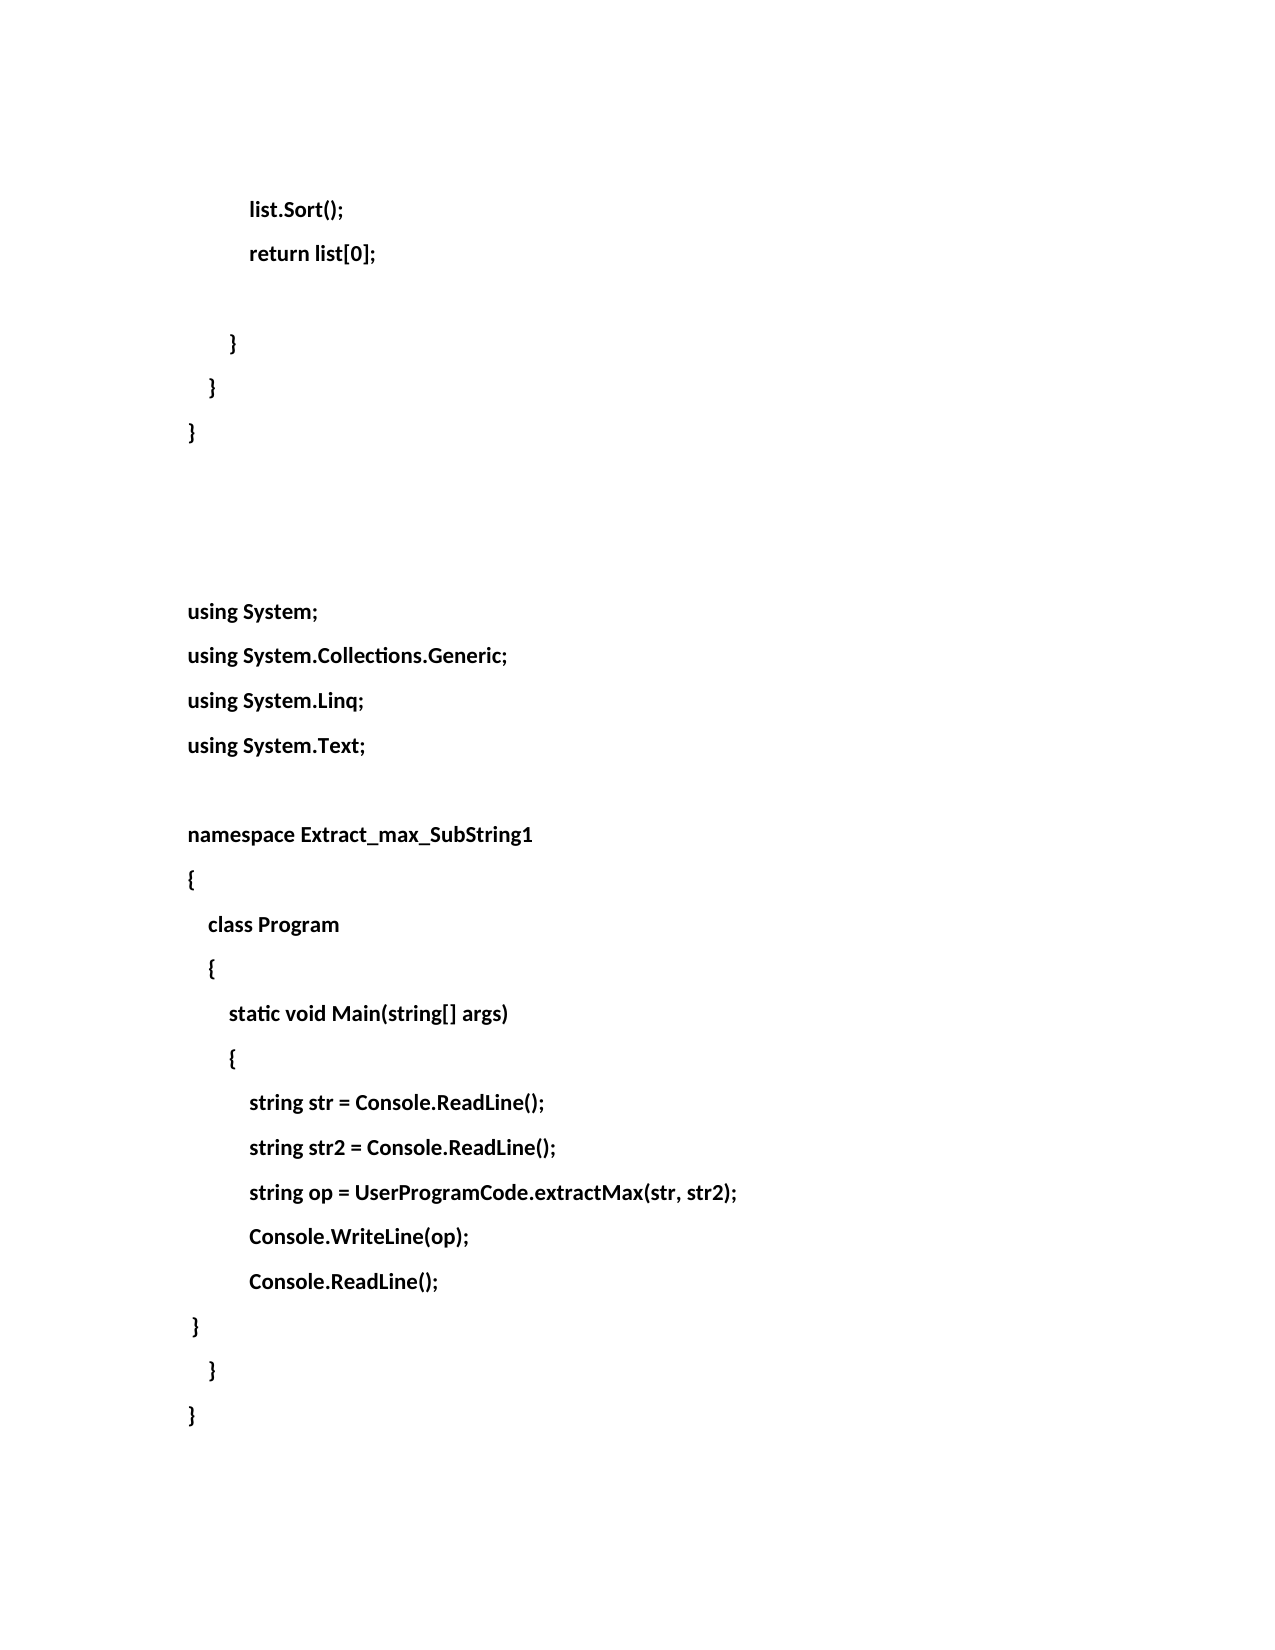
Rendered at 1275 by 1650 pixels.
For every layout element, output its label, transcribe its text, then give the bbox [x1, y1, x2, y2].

text Console.WriteLine(op); [187, 1222, 1125, 1251]
text list.Sort(); [187, 195, 1125, 223]
text namespace Extract_max_SubString1 [187, 820, 1125, 848]
text { [187, 1044, 1125, 1072]
text } [150, 1312, 1125, 1340]
text } [187, 1401, 1125, 1429]
text using System.Collections.Generic; [187, 642, 1125, 669]
text using System.Linq; [187, 686, 1125, 714]
text static void Main(string[] args) [187, 999, 1125, 1027]
text } [187, 373, 1125, 401]
text } [187, 418, 1125, 446]
text } [187, 1357, 1125, 1384]
text using System; [187, 597, 1125, 625]
text { [187, 954, 1125, 982]
text { [187, 865, 1125, 893]
text } [187, 329, 1125, 357]
text class Program [187, 910, 1125, 938]
text string str = Console.ReadLine(); [187, 1088, 1125, 1116]
text string op = UserProgramCode.extractMax(str, str2); [187, 1178, 1125, 1206]
text return list[0]; [187, 239, 1125, 267]
text Console.ReadLine(); [187, 1267, 1125, 1295]
text using System.Text; [187, 731, 1125, 759]
text string str2 = Console.ReadLine(); [187, 1133, 1125, 1161]
